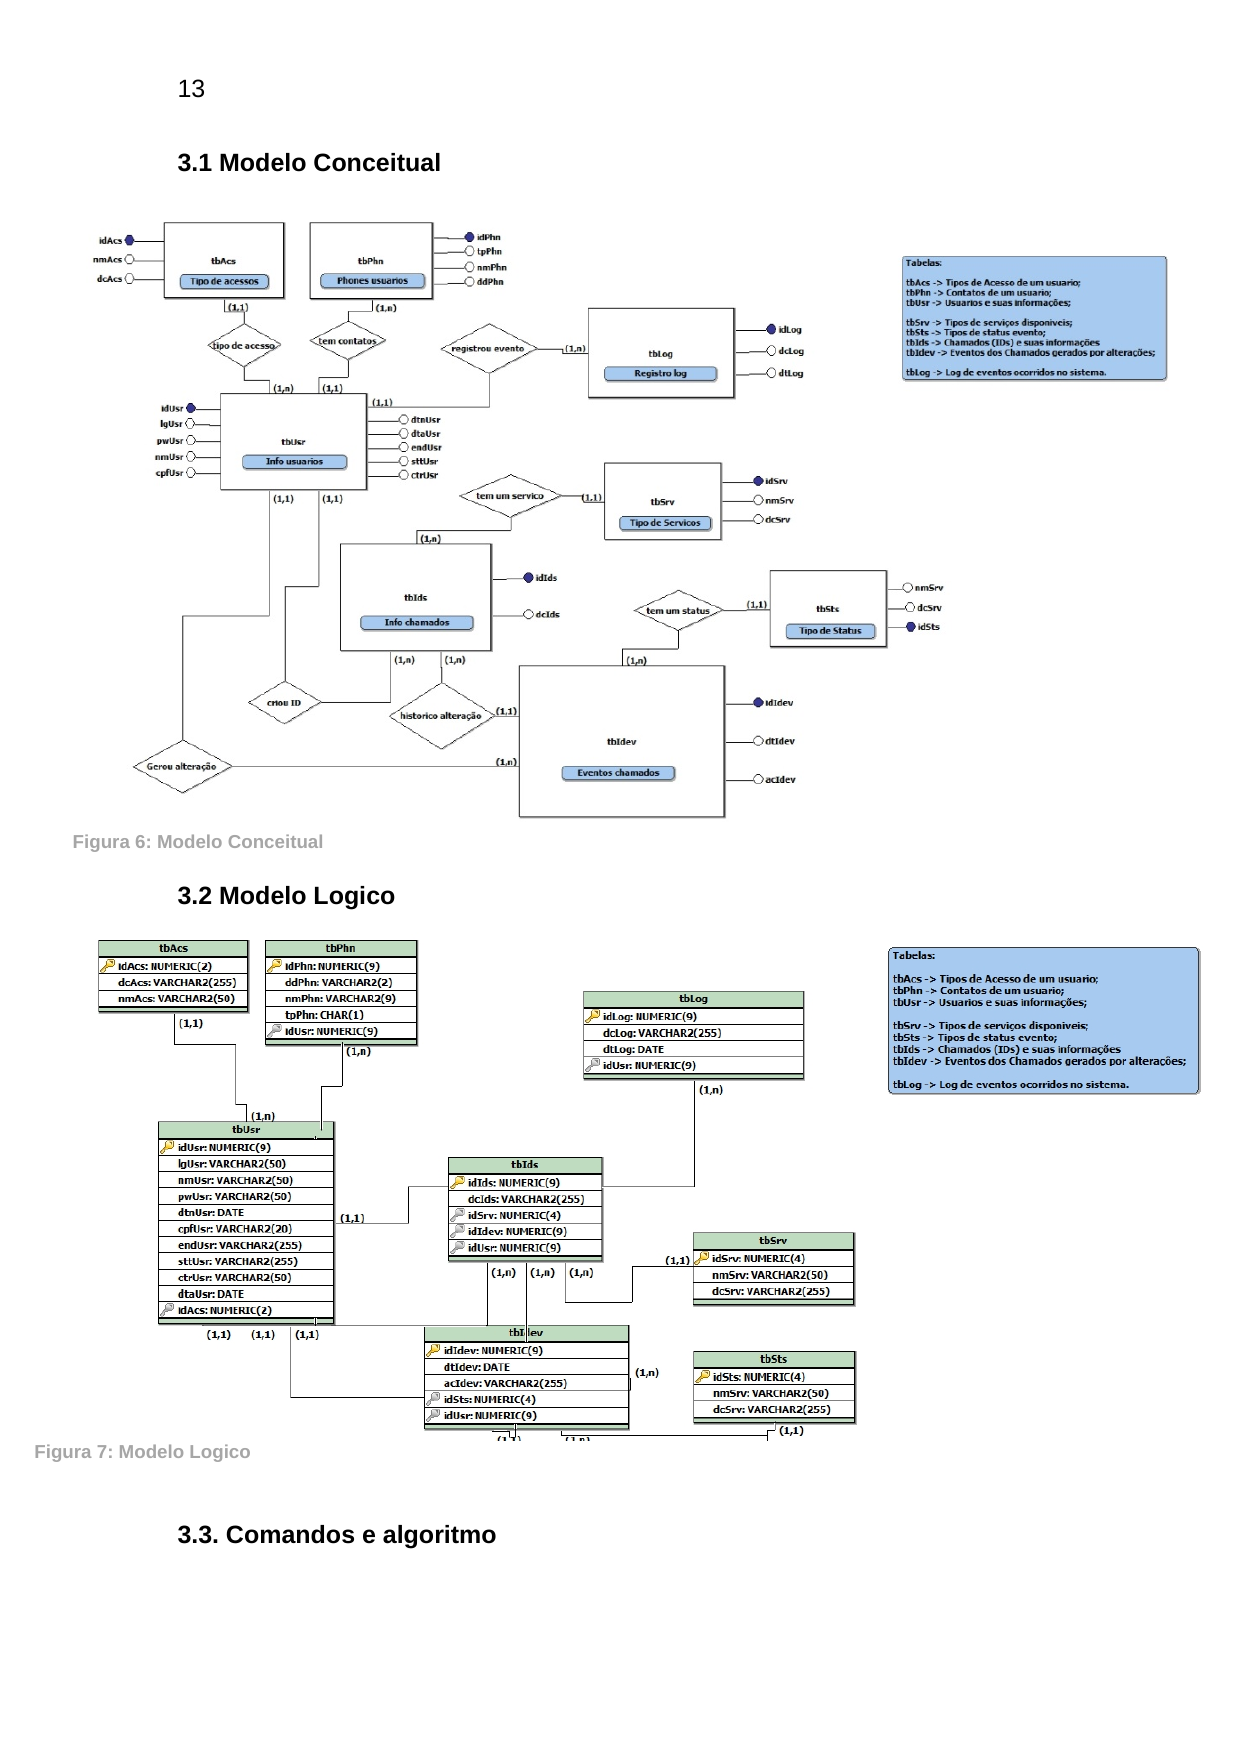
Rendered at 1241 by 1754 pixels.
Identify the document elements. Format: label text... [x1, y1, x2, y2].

text 3.2 Modelo Logico [177, 881, 1063, 910]
picture [72, 201, 1172, 822]
text 3.1 Modelo Conceitual [177, 148, 1063, 176]
text 3.3. Comandos e algoritmo [177, 1520, 1063, 1549]
picture [34, 917, 1206, 1441]
